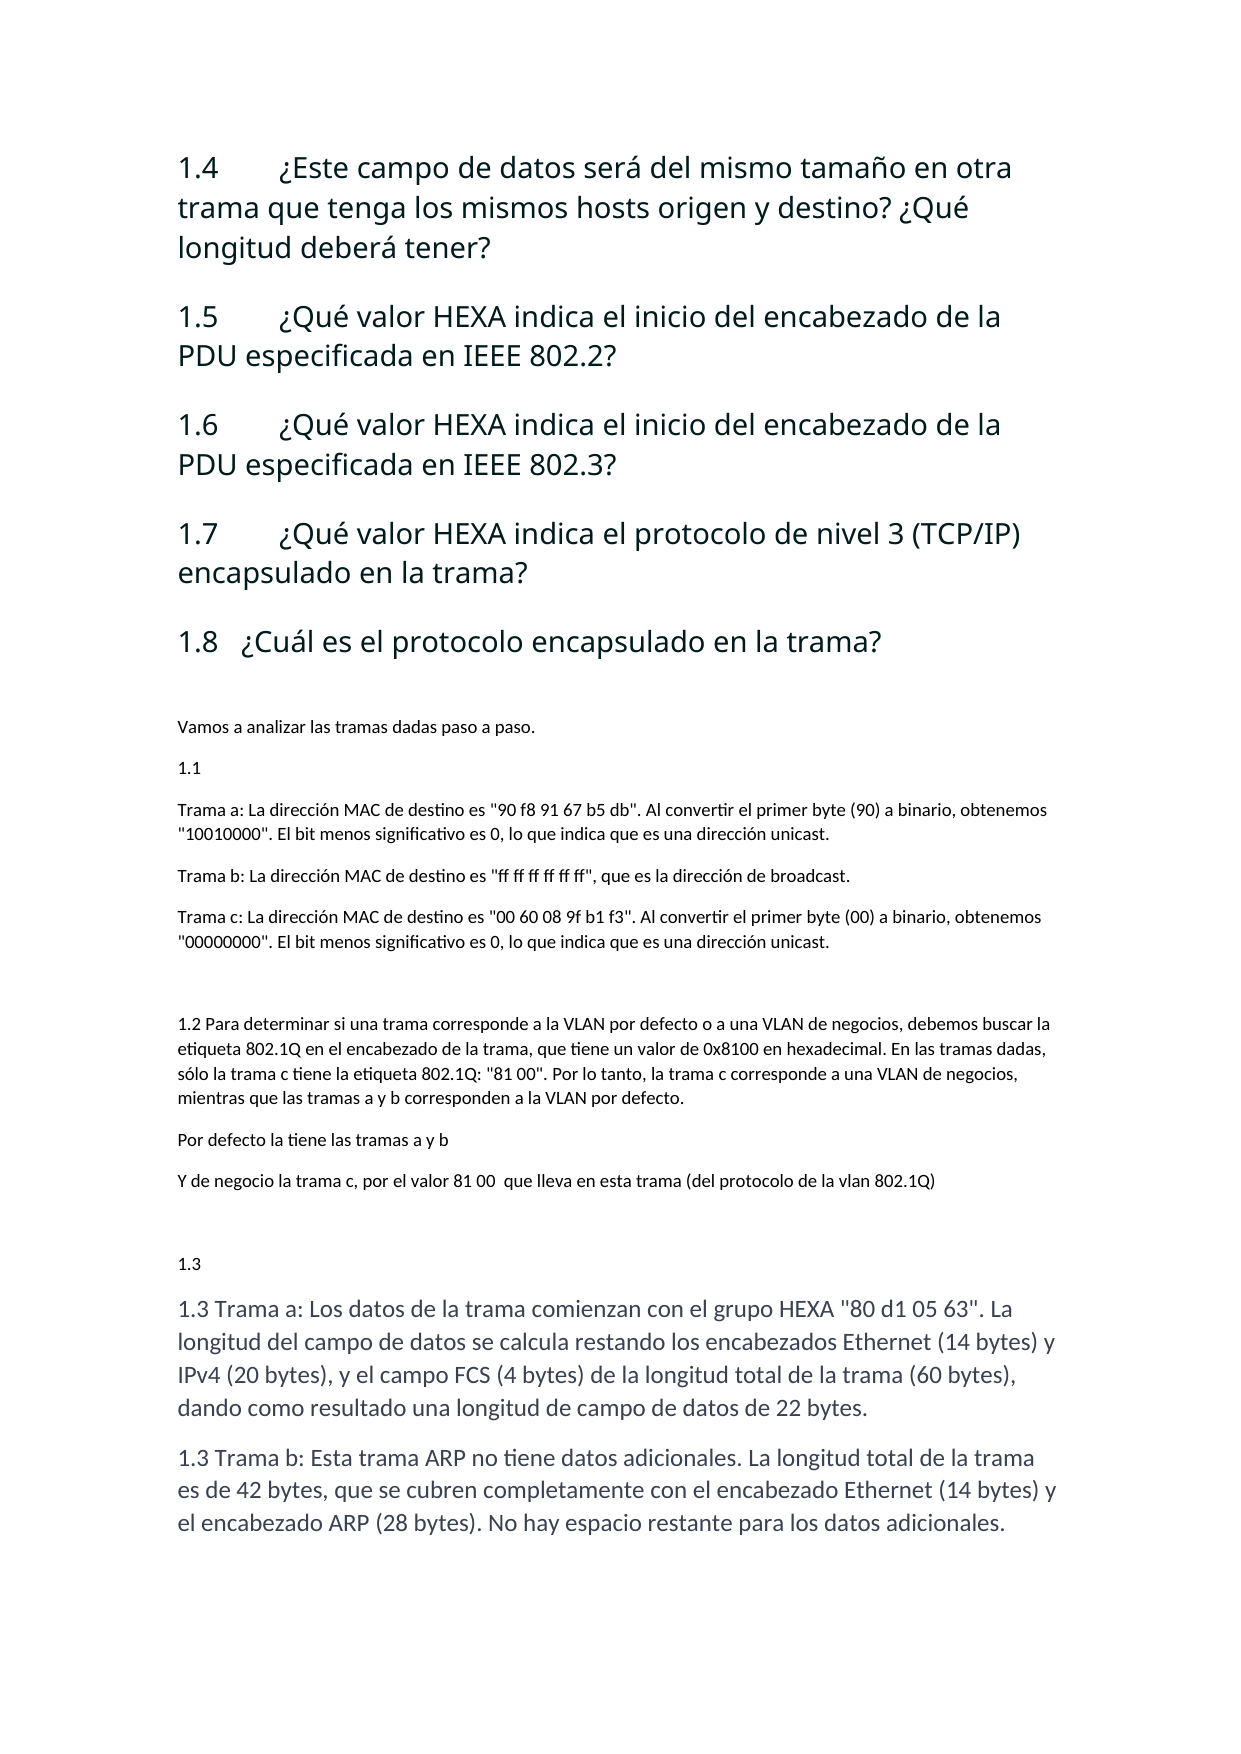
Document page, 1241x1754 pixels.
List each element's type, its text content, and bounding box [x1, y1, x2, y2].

text 1.3 [177, 1252, 1063, 1275]
text 1.6 ¿Qué valor HEXA indica el inicio del encabezado de la PDU especificada en IEEE 802.3? [177, 404, 1063, 484]
text 1.2 Para determinar si una trama corresponde a la VLAN por defecto o a una VLAN de negocios, debemos buscar la etiqueta 802.1Q en el encabezado de la trama, que tiene un valor de 0x8100 en hexadecimal. En las tramas dadas, sólo la trama c tiene la etiqueta 802.1Q: "81 00". Por lo tanto, la trama c corresponde a una VLAN de negocios, mientras que las tramas a y b corresponden a la VLAN por defecto. [177, 1012, 1063, 1109]
text 1.1 [177, 756, 1063, 779]
text Y de negocio la trama c, por el valor 81 00 que lleva en esta trama (del protocolo de la vlan 802.1Q) [177, 1169, 1063, 1192]
text Vamos a analizar las tramas dadas paso a paso. [177, 690, 1063, 738]
text 1.3 Trama a: Los datos de la trama comienzan con el grupo HEXA "80 d1 05 63". La longitud del campo de datos se calcula restando los encabezados Ethernet (14 bytes) y IPv4 (20 bytes), y el campo FCS (4 bytes) de la longitud total de la trama (60 bytes), dando como resultado una longitud de campo de datos de 22 bytes. [177, 1293, 1063, 1423]
text 1.5 ¿Qué valor HEXA indica el inicio del encabezado de la PDU especificada en IEEE 802.2? [177, 296, 1063, 375]
text 1.4 ¿Este campo de datos será del mismo tamaño en otra trama que tenga los mismos hosts origen y destino? ¿Qué longitud deberá tener? [177, 148, 1063, 267]
text 1.7 ¿Qué valor HEXA indica el protocolo de nivel 3 (TCP/IP) encapsulado en la trama? [177, 513, 1063, 592]
text Por defecto la tiene las tramas a y b [177, 1128, 1063, 1151]
text Trama c: La dirección MAC de destino es "00 60 08 9f b1 f3". Al convertir el primer byte (00) a binario, obtenemos "00000000". El bit menos significativo es 0, lo que indica que es una dirección unicast. [177, 905, 1063, 953]
text Trama b: La dirección MAC de destino es "ff ff ff ff ff ff", que es la dirección de broadcast. [177, 864, 1063, 887]
text 1.3 Trama b: Esta trama ARP no tiene datos adicionales. La longitud total de la trama es de 42 bytes, que se cubren completamente con el encabezado Ethernet (14 bytes) y el encabezado ARP (28 bytes). No hay espacio restante para los datos adicionales. [177, 1442, 1063, 1538]
text 1.8 ¿Cuál es el protocolo encapsulado en la trama? [177, 621, 1063, 661]
text Trama a: La dirección MAC de destino es "90 f8 91 67 b5 db". Al convertir el primer byte (90) a binario, obtenemos "10010000". El bit menos significativo es 0, lo que indica que es una dirección unicast. [177, 798, 1063, 845]
